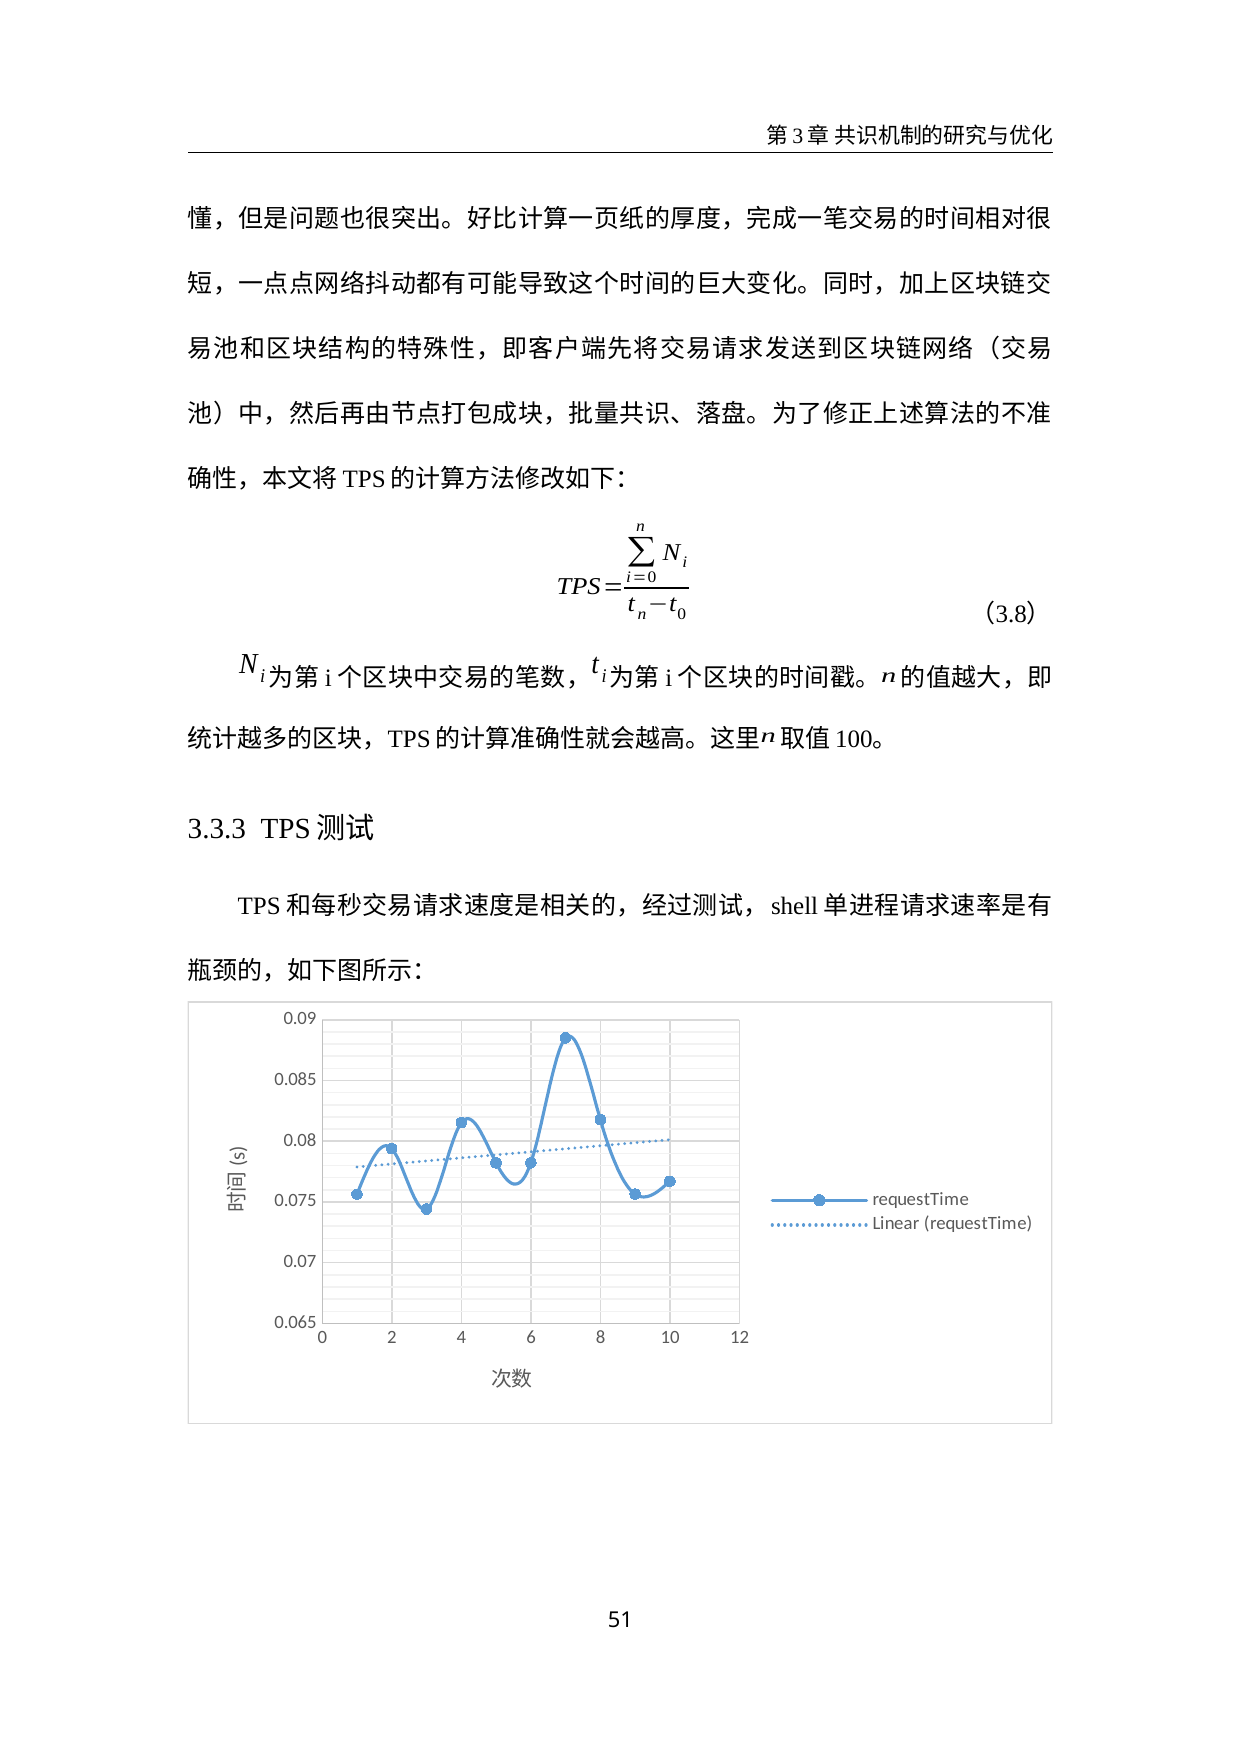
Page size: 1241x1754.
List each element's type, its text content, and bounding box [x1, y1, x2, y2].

text TPS和每秒交易请求速度是相关的，经过测试，shell单进程请求速率是有瓶颈的，如下图所示： [187, 871, 1053, 1001]
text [187, 184, 1053, 509]
subtitle TPS测试 [187, 794, 1053, 859]
text 为第i个区块中交易的笔数，为第i个区块的时间戳。的值越大，即统计越多的区块，TPS的计算准确性就会越高。这里取值100。 [187, 639, 1053, 769]
